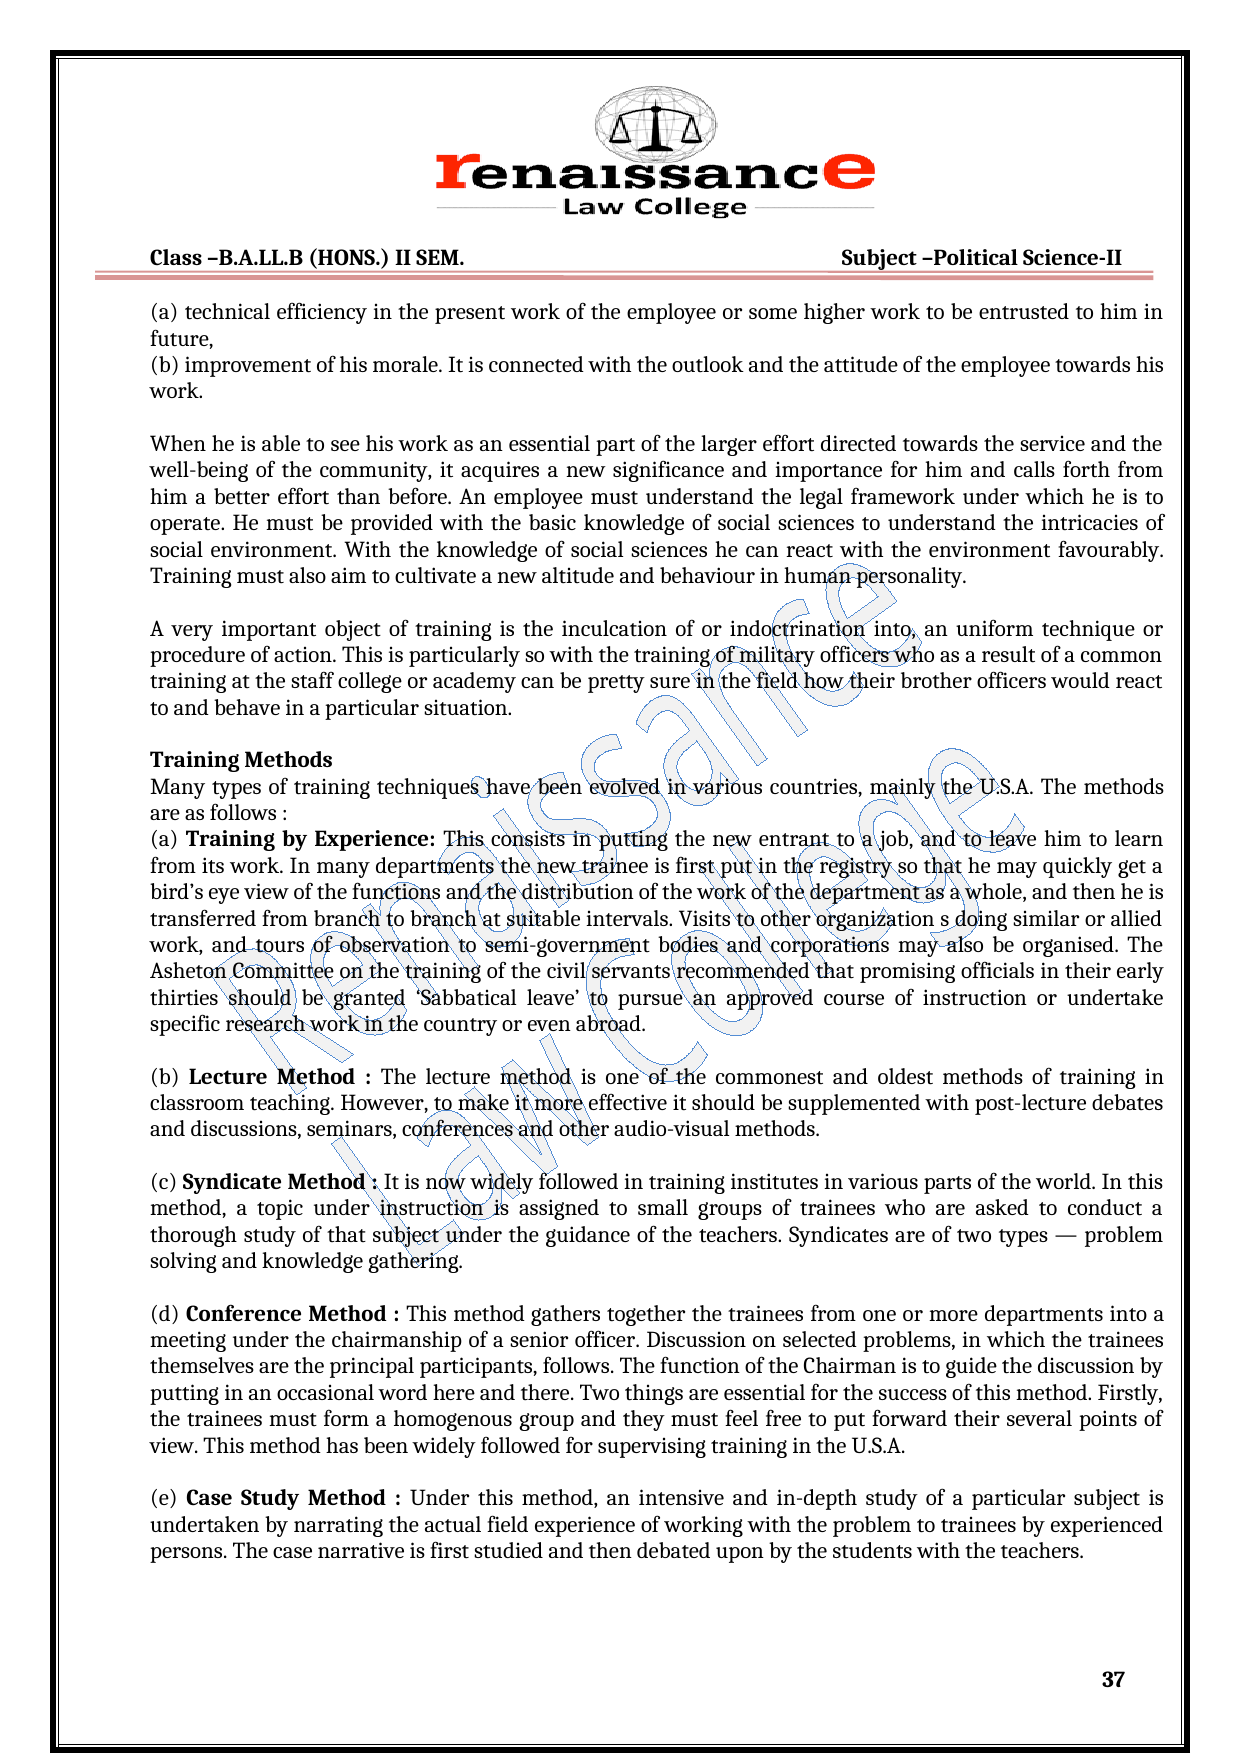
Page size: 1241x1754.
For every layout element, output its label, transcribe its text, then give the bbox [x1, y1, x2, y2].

text A very important object of training is the inculcation of or indoctrination into, an uniform technique or procedure of action. This is particularly so with the training of military officers who as a result of a common training at the staff college or academy can be pretty sure in the field how their brother officers would react to and behave in a particular situation. [150, 615, 1165, 721]
text (e) Case Study Method : Under this method, an intensive and in-depth study of a particular subject is undertaken by narrating the actual field experience of working with the problem to trainees by experienced persons. The case narrative is first studied and then debated upon by the students with the teachers. [150, 1485, 1165, 1564]
text (a) technical efficiency in the present work of the employee or some higher work to be entrusted to him in future, [150, 299, 1165, 352]
text (b) Lecture Method : The lecture method is one of the commonest and oldest methods of training in classroom teaching. However, to make it more effective it should be supplemented with post-lecture debates and discussions, seminars, conferences and other audio-visual methods. [150, 1063, 1165, 1142]
text (a) Training by Experience: This consists in putting the new entrant to a job, and to leave him to learn from its work. In many departments the new trainee is first put in the registry so that he may quickly get a bird’s eye view of the functions and the distribution of the work of the department as a whole, and then he is transferred from branch to branch at suitable intervals. Visits to other organization s doing similar or allied work, and tours of observation to semi-government bodies and corporations may also be organised. The Asheton Committee on the training of the civil servants recommended that promising officials in their early thirties should be granted ‘Sabbatical leave’ to pursue an approved course of instruction or undertake specific research work in the country or even abroad. [150, 826, 1165, 1037]
text Many types of training techniques have been evolved in various countries, mainly the U.S.A. The methods are as follows : [150, 773, 1165, 826]
picture [412, 84, 903, 219]
text (d) Conference Method : This method gathers together the trainees from one or more departments into a meeting under the chairmanship of a senior officer. Discussion on selected problems, in which the trainees themselves are the principal participants, follows. The function of the Chairman is to guide the discussion by putting in an occasional word here and there. Two things are essential for the success of this method. Firstly, the trainees must form a homogenous group and they must feel free to put forward their several points of view. This method has been widely followed for supervising training in the U.S.A. [150, 1301, 1165, 1459]
text When he is able to see his work as an essential part of the larger effort directed towards the service and the well-being of the community, it acquires a new significance and importance for him and calls forth from him a better effort than before. An employee must understand the legal framework under which he is to operate. He must be provided with the basic knowledge of social sciences to understand the intricacies of social environment. With the knowledge of social sciences he can react with the environment favourably. Training must also aim to cultivate a new altitude and behaviour in human personality. [150, 431, 1165, 589]
text Training Methods [150, 747, 1165, 773]
text (b) improvement of his morale. It is connected with the outlook and the attitude of the employee towards his work. [150, 352, 1165, 404]
text (c) Syndicate Method : It is now widely followed in training institutes in various parts of the world. In this method, a topic under instruction is assigned to small groups of trainees who are asked to conduct a thorough study of that subject under the guidance of the teachers. Syndicates are of two types — problem solving and knowledge gathering. [150, 1169, 1165, 1274]
